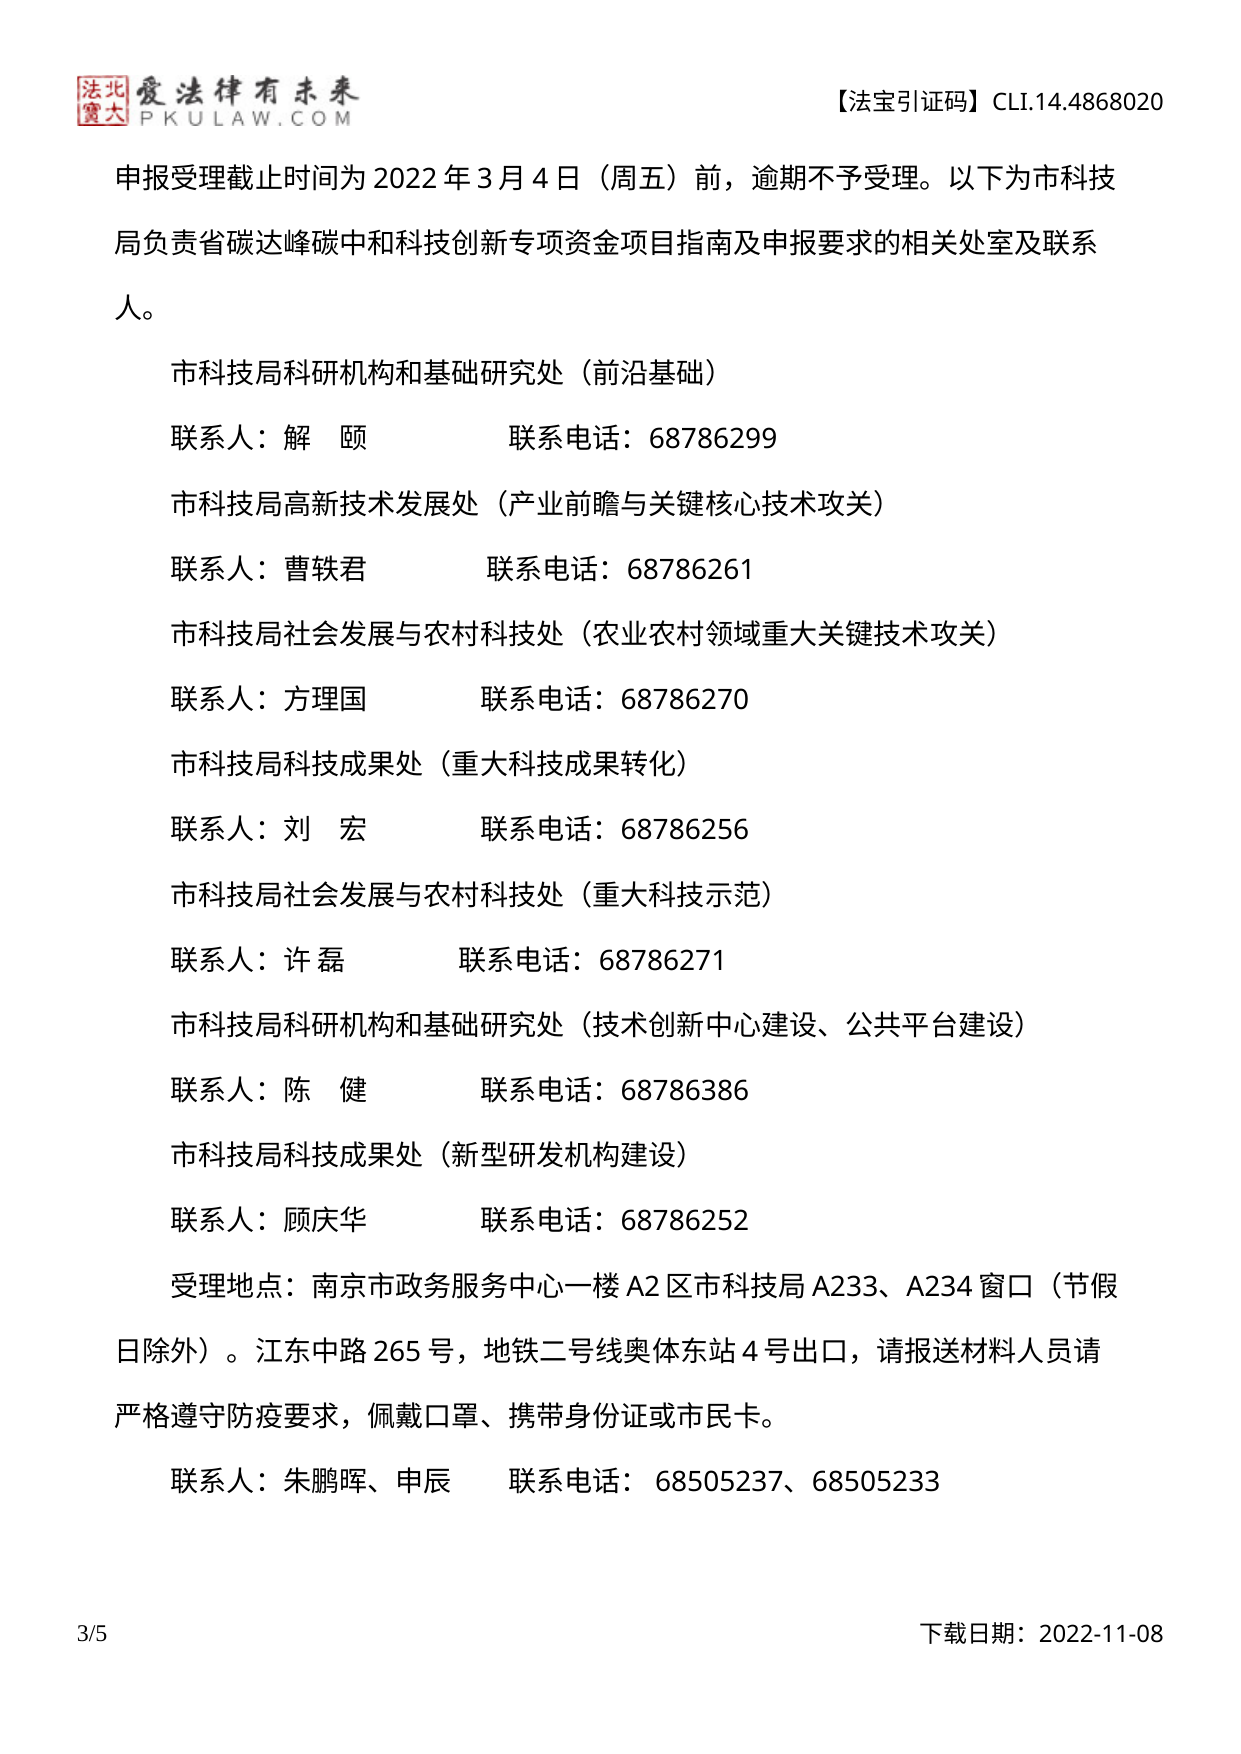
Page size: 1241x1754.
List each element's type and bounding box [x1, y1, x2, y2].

text [114, 156, 1126, 1500]
picture [76, 75, 361, 126]
